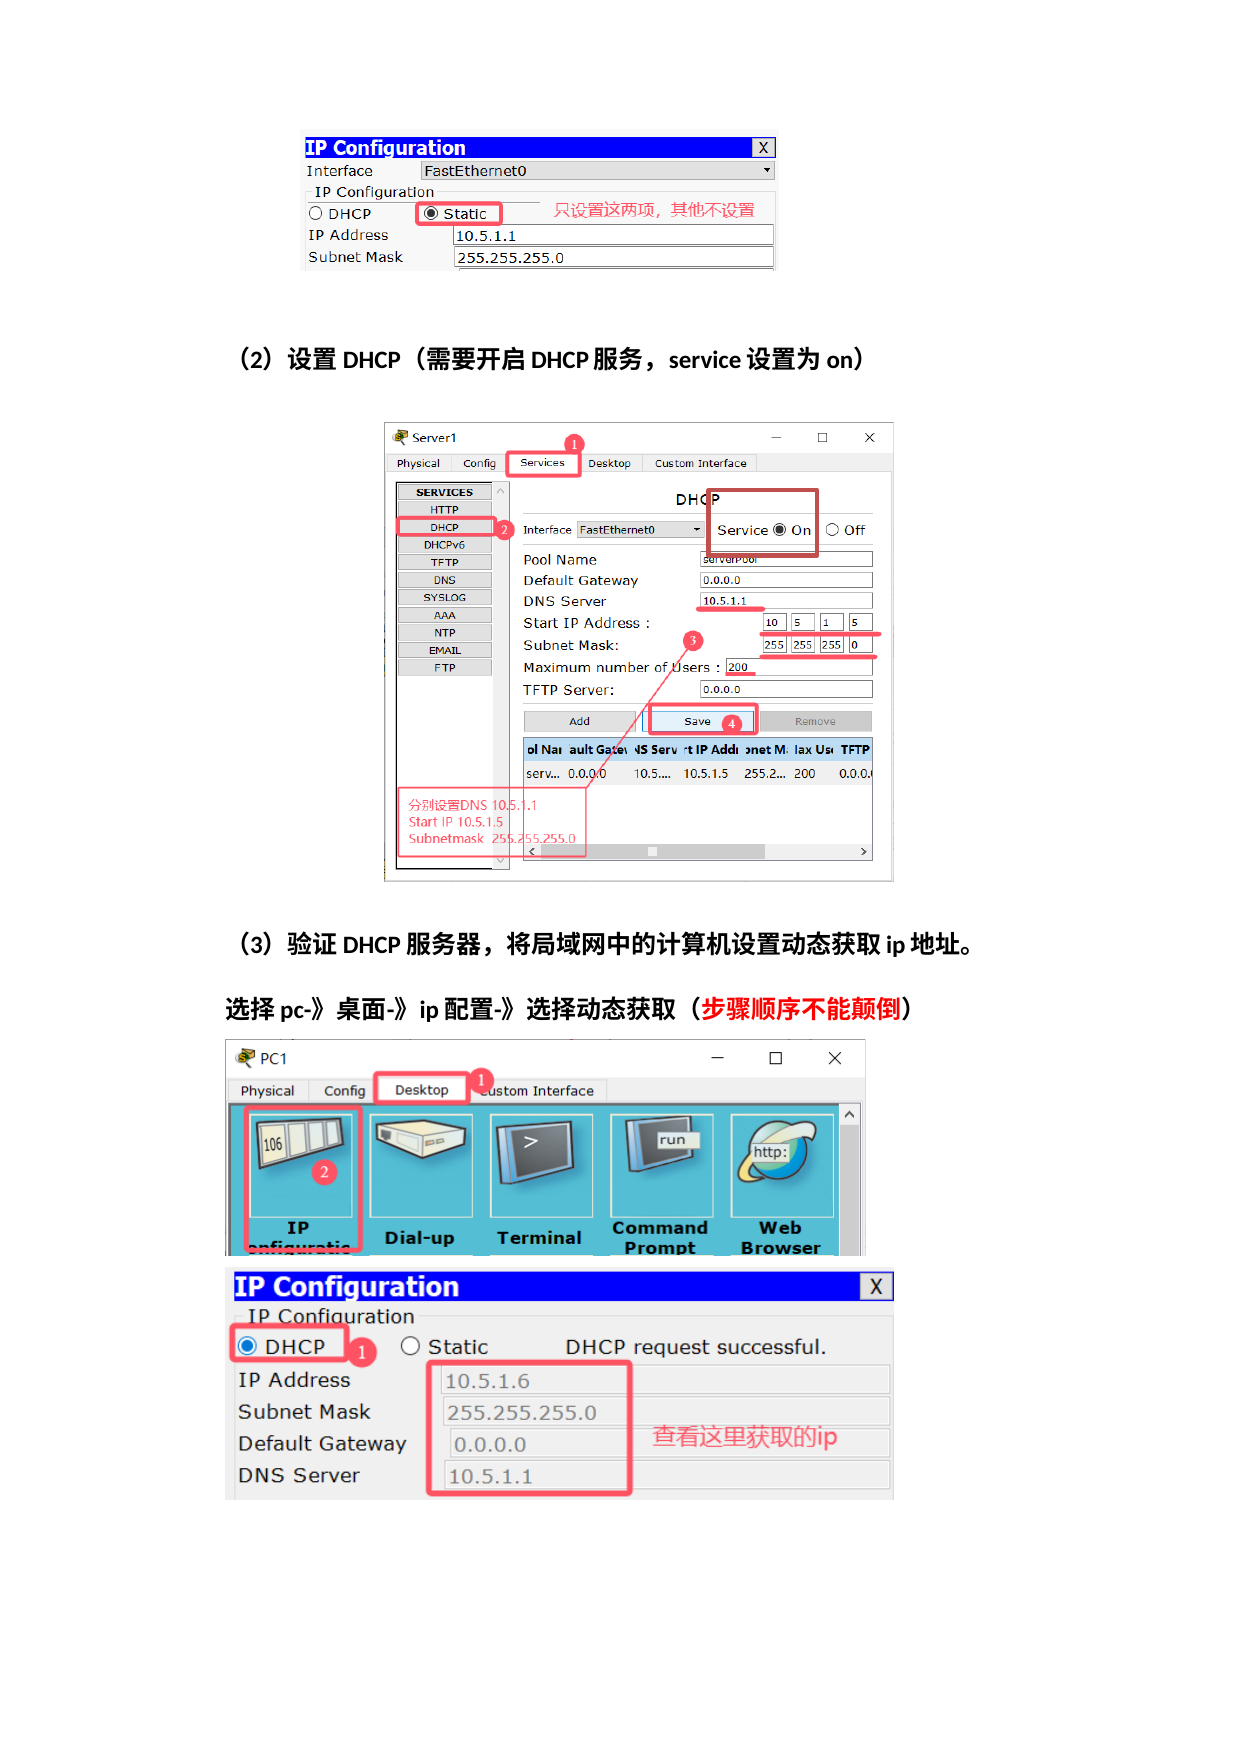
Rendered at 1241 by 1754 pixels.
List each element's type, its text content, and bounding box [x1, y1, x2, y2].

list 选择pc-》桌面-》ip配置-》选择动态获取（步骤顺序不能颠倒） [225, 975, 1053, 1040]
picture [225, 1039, 866, 1256]
picture [300, 129, 779, 271]
picture [384, 422, 894, 882]
picture [225, 1267, 894, 1500]
list （2）设置DHCP（需要开启DHCP服务，service设置为on） [225, 325, 1053, 390]
list （3）验证DHCP服务器，将局域网中的计算机设置动态获取ip地址。 [225, 910, 1053, 975]
